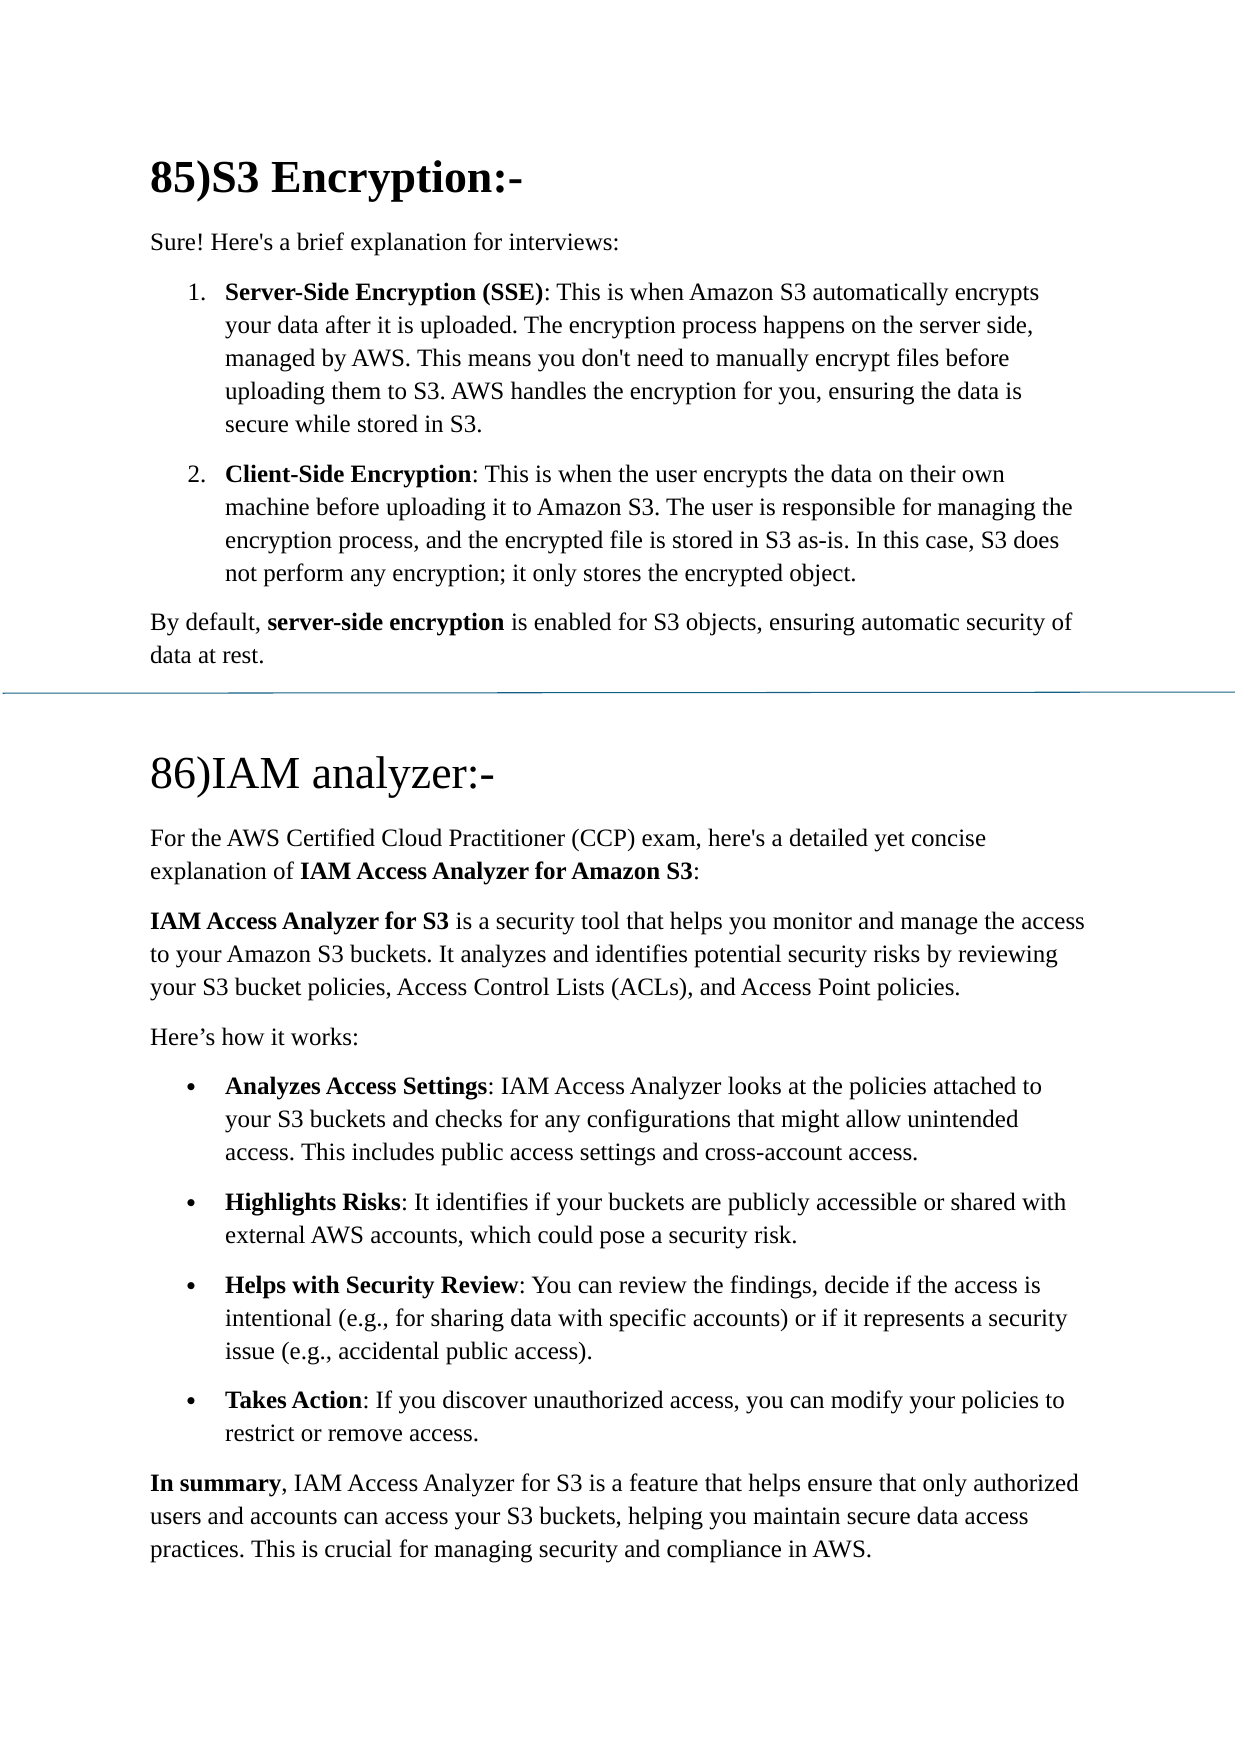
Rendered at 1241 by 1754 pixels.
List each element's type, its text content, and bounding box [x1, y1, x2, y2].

text IAM Access Analyzer for S3 is a security tool that helps you monitor and manage the access to your Amazon S3 buckets. It analyzes and identifies potential security risks by reviewing your S3 bucket policies, Access Control Lists (ACLs), and Access Point policies. [150, 906, 1090, 1001]
text 85)S3 Encryption:- [150, 150, 1090, 203]
text Sure! Here's a brief explanation for interviews: [150, 227, 1090, 256]
text By default, server-side encryption is enabled for S3 objects, ensuring automatic security of data at rest. [150, 607, 1090, 669]
list Helps with Security Review: You can review the findings, decide if the access is intentional (e.g., for sharing data with specific accounts) or if it represents a security issue (e.g., accidental public access). [187, 1270, 1090, 1364]
list Analyzes Access Settings: IAM Access Analyzer looks at the policies attached to your S3 buckets and checks for any configurations that might allow unintended access. This includes public access settings and cross-account access. [187, 1071, 1090, 1166]
text For the AWS Certified Cloud Practitioner (CCP) exam, here's a detailed yet concise explanation of IAM Access Analyzer for Amazon S3: [150, 823, 1090, 885]
list Takes Action: If you discover unauthorized access, you can modify your policies to restrict or remove access. [187, 1385, 1090, 1447]
list Server-Side Encryption (SSE): This is when Amazon S3 automatically encrypts your data after it is uploaded. The encryption process happens on the server side, managed by AWS. This means you don't need to manually encrypt files before uploading them to S3. AWS handles the encryption for you, ensuring the data is secure while stored in S3. [187, 277, 1090, 438]
text Here’s how it works: [150, 1022, 1090, 1050]
text 86)IAM analyzer:- [150, 746, 1090, 799]
list Client-Side Encryption: This is when the user encrypts the data on their own machine before uploading it to Amazon S3. The user is responsible for managing the encryption process, and the encrypted file is stored in S3 as-is. In this case, S3 does not perform any encryption; it only stores the encrypted object. [187, 459, 1090, 586]
list Highlights Risks: It identifies if your buckets are publicly accessible or shared with external AWS accounts, which could pose a security risk. [187, 1187, 1090, 1249]
text In summary, IAM Access Analyzer for S3 is a feature that helps ensure that only authorized users and accounts can access your S3 buckets, helping you maintain secure data access practices. This is crucial for managing security and compliance in AWS. [150, 1468, 1090, 1563]
